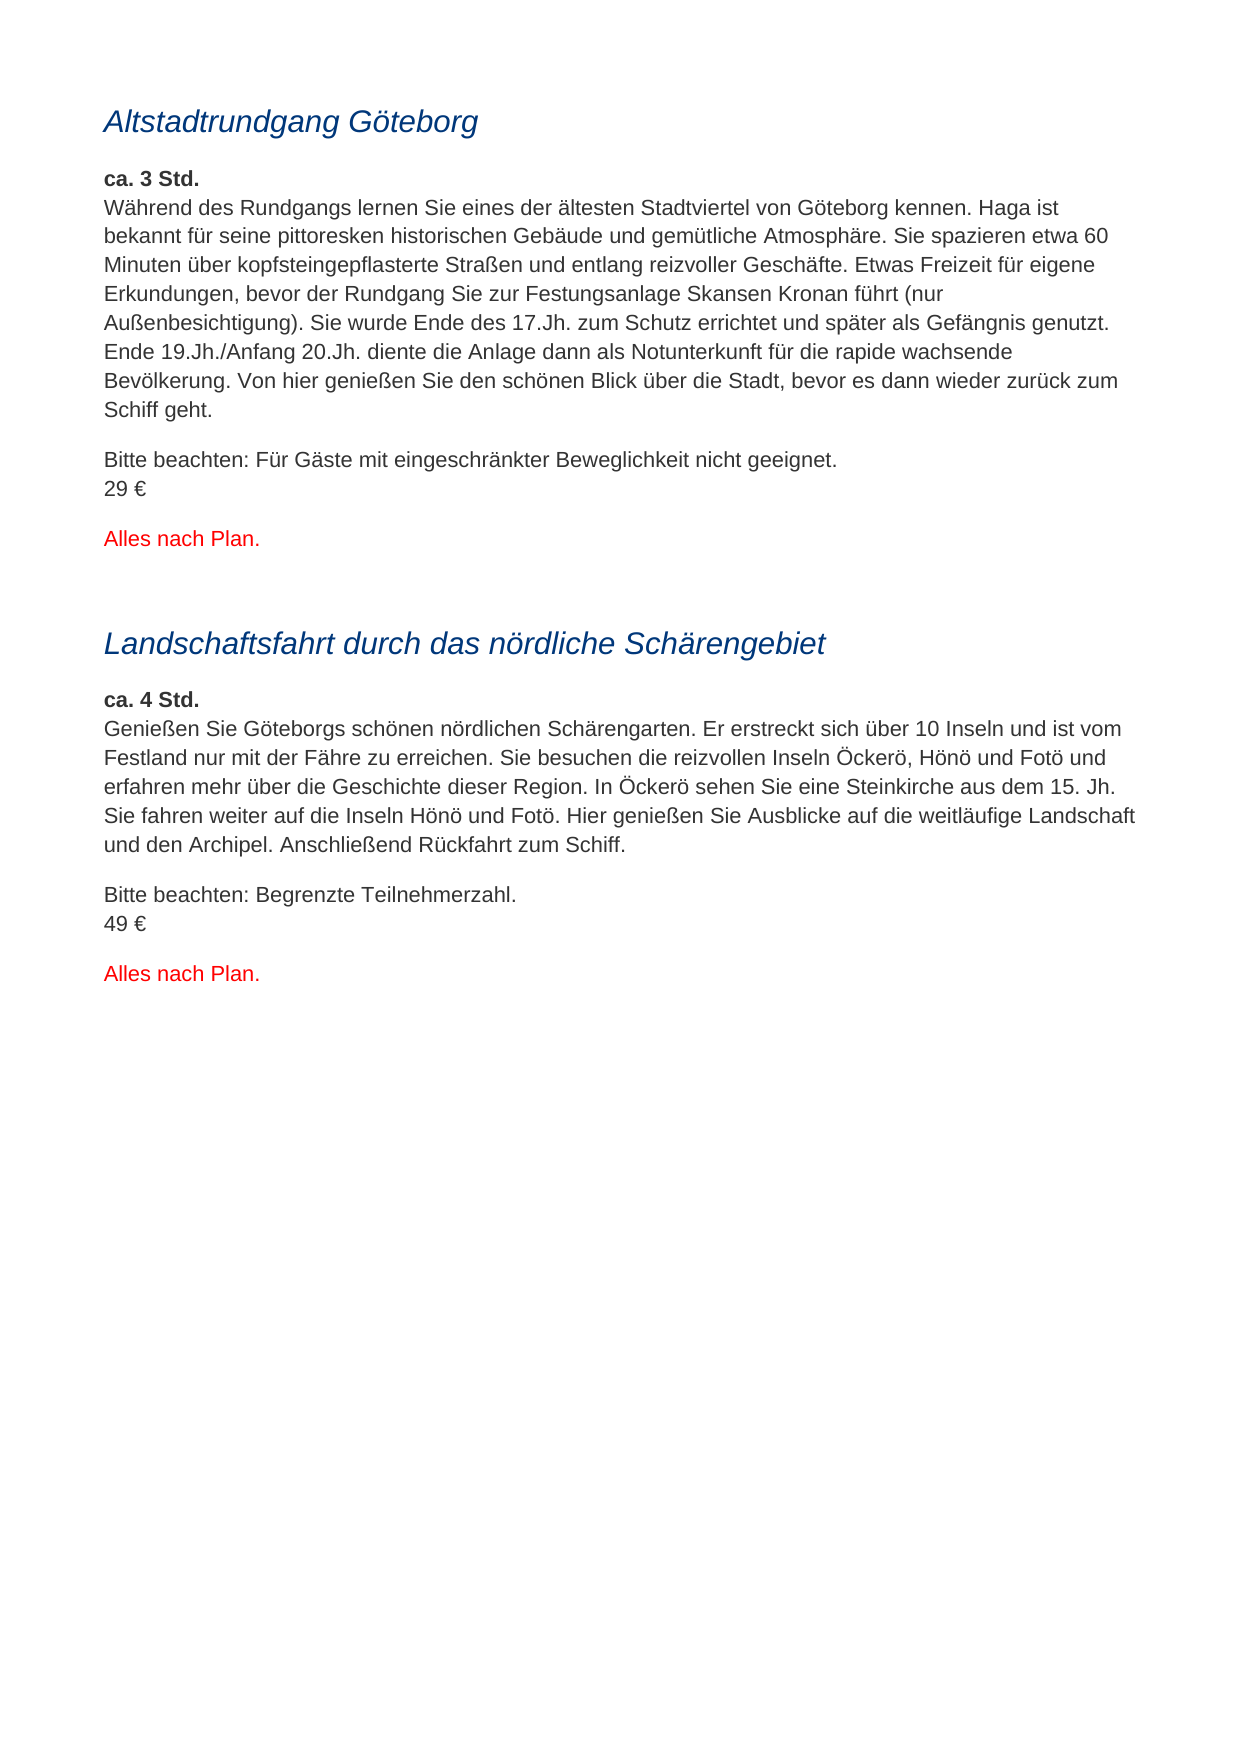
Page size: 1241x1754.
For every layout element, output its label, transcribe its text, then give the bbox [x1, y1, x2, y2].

text Alles nach Plan. [103, 961, 1137, 986]
text Altstadtrundgang Göteborg [103, 103, 1137, 139]
text ca. 3 Std. Während des Rundgangs lernen Sie eines der ältesten Stadtviertel von Göteborg kennen. Haga ist bekannt für seine pittoresken historischen Gebäude und gemütliche Atmosphäre. Sie spazieren etwa 60 Minuten über kopfsteingepflasterte Straßen und entlang reizvoller Geschäfte. Etwas Freizeit für eigene Erkundungen, bevor der Rundgang Sie zur Festungsanlage Skansen Kronan führt (nur Außenbesichtigung). Sie wurde Ende des 17.Jh. zum Schutz errichtet und später als Gefängnis genutzt. Ende 19.Jh./Anfang 20.Jh. diente die Anlage dann als Notunterkunft für die rapide wachsende Bevölkerung. Von hier genießen Sie den schönen Blick über die Stadt, bevor es dann wieder zurück zum Schiff geht. [103, 166, 1137, 422]
text Alles nach Plan. [103, 526, 1137, 551]
text Bitte beachten: Für Gäste mit eingeschränkter Beweglichkeit nicht geeignet. 29 € [103, 447, 1137, 501]
text Bitte beachten: Begrenzte Teilnehmerzahl. 49 € [103, 882, 1137, 936]
text Landschaftsfahrt durch das nördliche Schärengebiet [103, 625, 1137, 661]
text ca. 4 Std. Genießen Sie Göteborgs schönen nördlichen Schärengarten. Er erstreckt sich über 10 Inseln und ist vom Festland nur mit der Fähre zu erreichen. Sie besuchen die reizvollen Inseln Öckerö, Hönö und Fotö und erfahren mehr über die Geschichte dieser Region. In Öckerö sehen Sie eine Steinkirche aus dem 15. Jh. Sie fahren weiter auf die Inseln Hönö und Fotö. Hier genießen Sie Ausblicke auf die weitläufige Landschaft und den Archipel. Anschließend Rückfahrt zum Schiff. [103, 687, 1137, 857]
